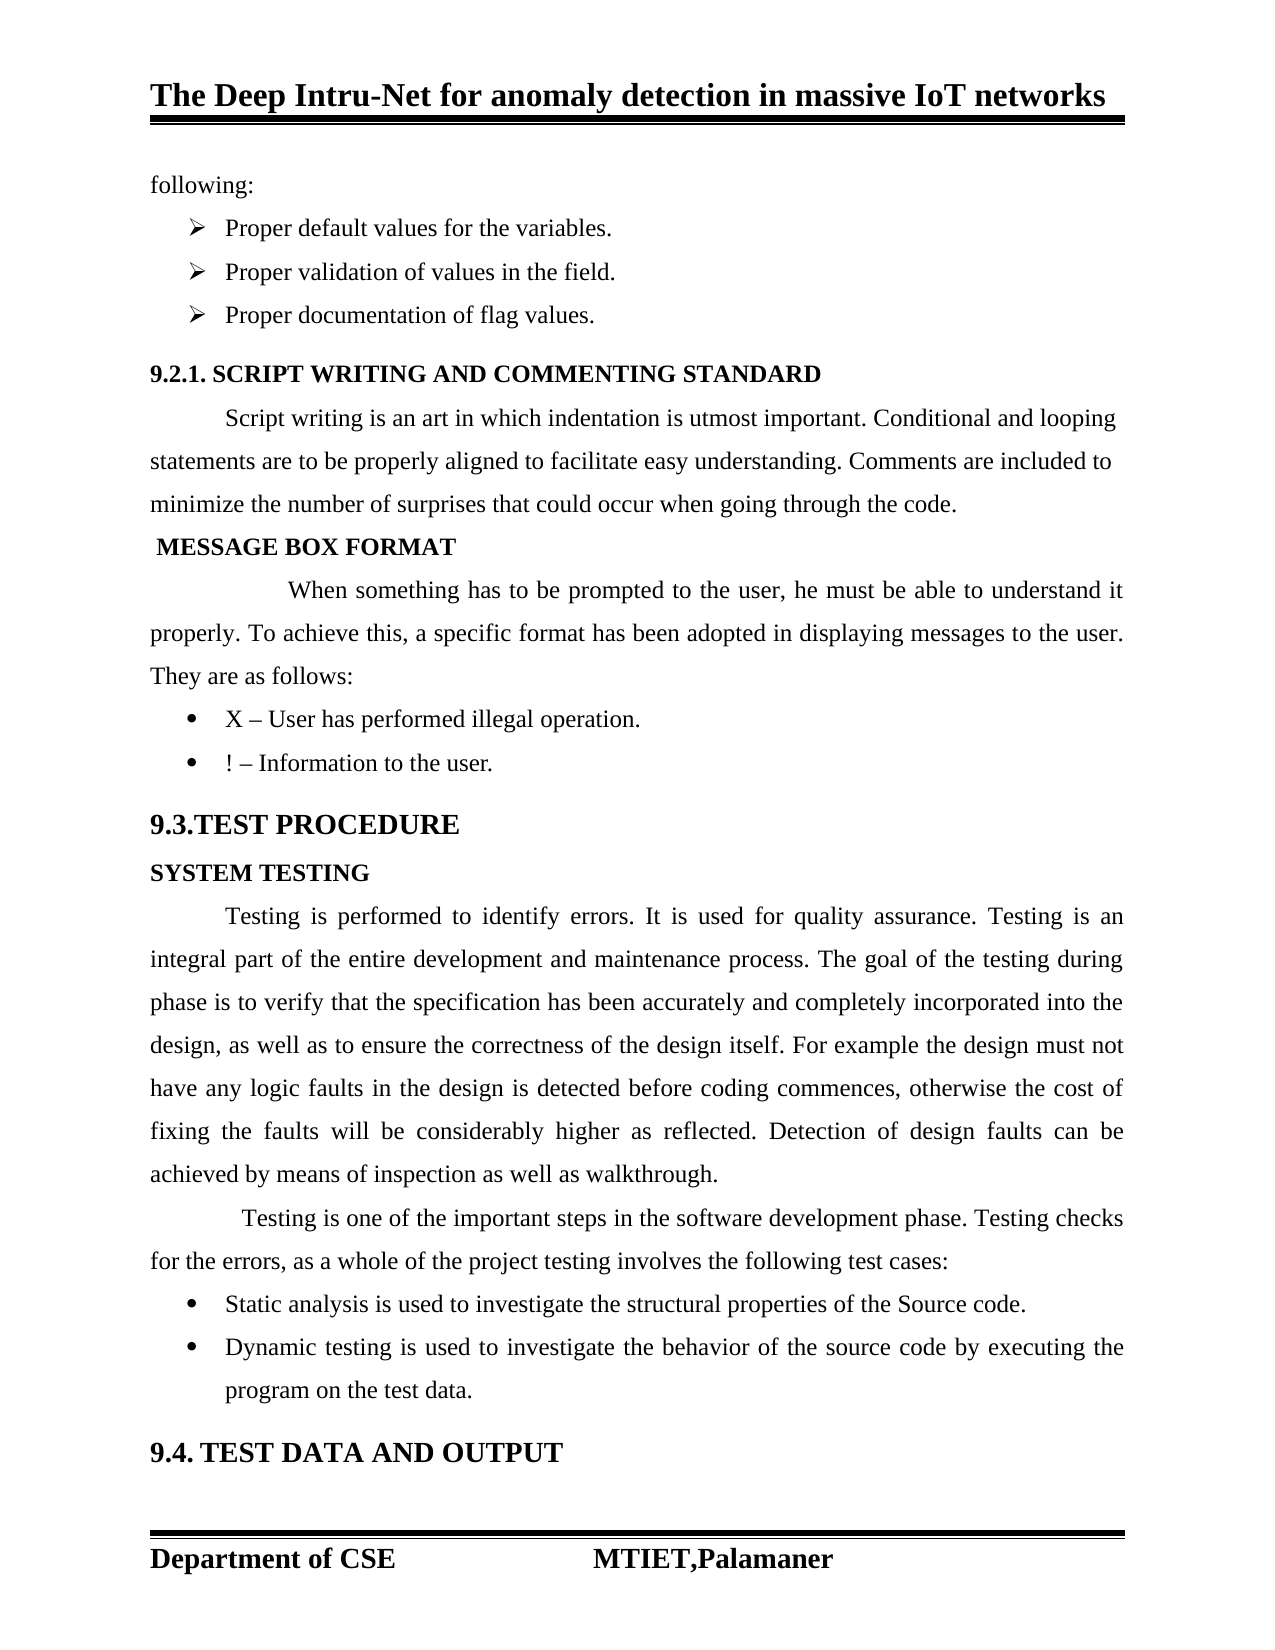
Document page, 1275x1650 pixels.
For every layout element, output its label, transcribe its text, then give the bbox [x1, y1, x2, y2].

list Dynamic testing is used to investigate the behavior of the source code by executing the program on the test data. [187, 1332, 1125, 1404]
text Script writing is an art in which indentation is utmost important. Conditional and looping statements are to be properly aligned to facilitate easy understanding. Comments are included to minimize the number of surprises that could occur when going through the code. [150, 403, 1125, 518]
text Testing is performed to identify errors. It is used for quality assurance. Testing is an integral part of the entire development and maintenance process. The goal of the testing during phase is to verify that the specification has been accurately and completely incorporated into the design, as well as to ensure the correctness of the design itself. For example the design must not have any logic faults in the design is detected before coding commences, otherwise the cost of fixing the faults will be considerably higher as reflected. Detection of design faults can be achieved by means of inspection as well as walkthrough. [150, 901, 1125, 1188]
text When something has to be prompted to the user, he must be able to understand it properly. To achieve this, a specific format has been adopted in displaying messages to the user. They are as follows: [150, 575, 1125, 690]
text Testing is one of the important steps in the software development phase. Testing checks for the errors, as a whole of the project testing involves the following test cases: [150, 1203, 1125, 1274]
text 9.3.TEST PROCEDURE [150, 807, 1125, 841]
text 9.4. TEST DATA AND OUTPUT [150, 1435, 1125, 1468]
list Static analysis is used to investigate the structural properties of the Source code. [187, 1289, 1125, 1318]
text 9.2.1. SCRIPT WRITING AND COMMENTING STANDARD [150, 359, 1125, 388]
text SYSTEM TESTING [150, 858, 1125, 886]
list Proper documentation of flag values. [187, 300, 1125, 328]
list X – User has performed illegal operation. [187, 704, 1125, 733]
list ! – Information to the user. [187, 748, 1125, 776]
list Proper default values for the variables. [187, 213, 1125, 242]
text MESSAGE BOX FORMAT [150, 532, 1125, 561]
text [150, 170, 1125, 199]
list Proper validation of values in the field. [187, 257, 1125, 285]
